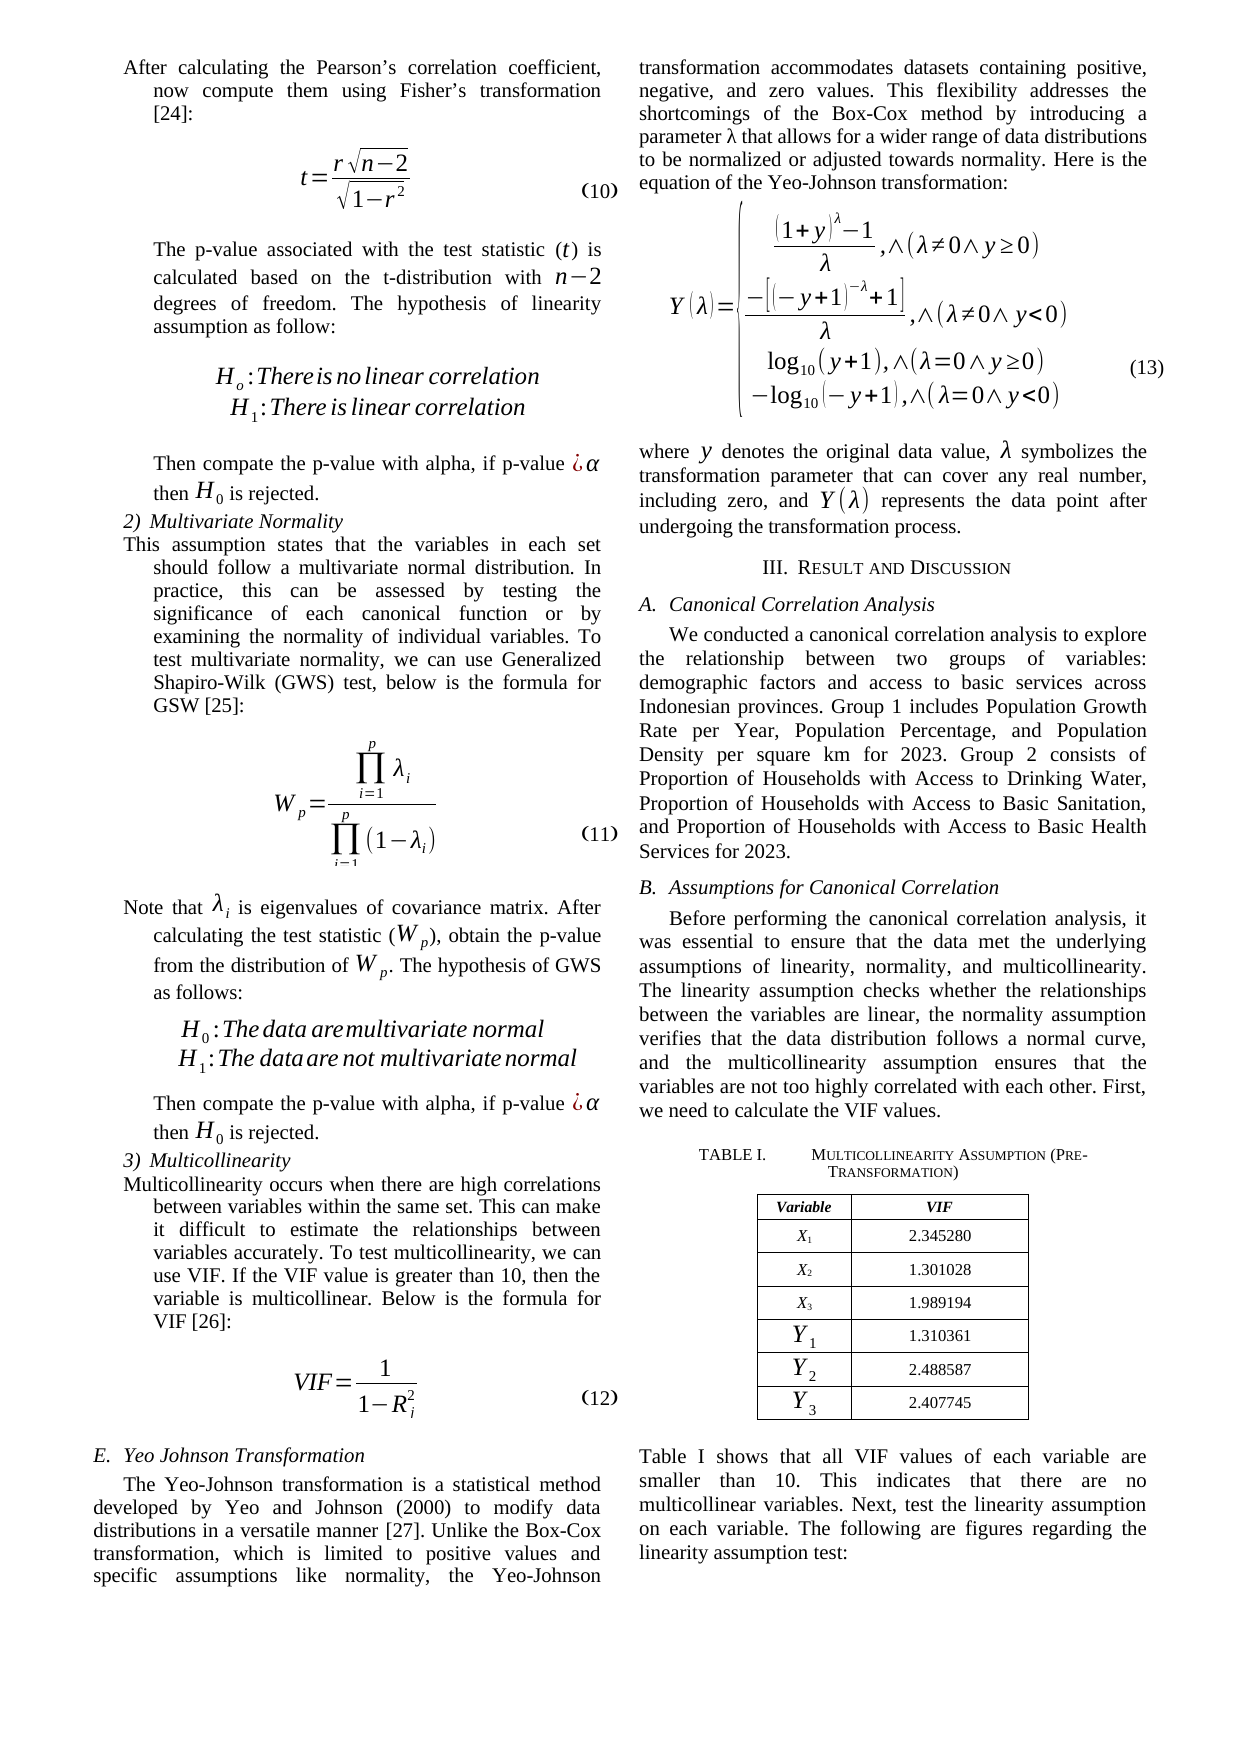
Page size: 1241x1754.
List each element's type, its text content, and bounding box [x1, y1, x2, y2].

table_cell 2.345280 [852, 1220, 1028, 1252]
table_header Variable [758, 1195, 851, 1219]
table_cell 2.407745 [852, 1387, 1028, 1419]
text We conducted a canonical correlation analysis to explore the relationship between two groups of variables: demographic factors and access to basic services across Indonesian provinces. Group 1 includes Population Growth Rate per Year, Population Percentage, and Population Density per square km for 2023. Group 2 consists of Proportion of Households with Access to Drinking Water, Proportion of Households with Access to Basic Sanitation, and Proportion of Households with Access to Basic Health Services for 2023. [639, 622, 1147, 863]
subtitle Assumptions for Canonical Correlation [639, 875, 1147, 899]
subtitle Canonical Correlation Analysis [639, 592, 1147, 616]
subtitle Multivariate Normality [93, 508, 601, 533]
text The Yeo-Johnson transformation is a statistical method developed by Yeo and Johnson (2000) to modify data distributions in a versatile manner . Unlike the Box-Cox transformation, which is limited to positive values and specific assumptions like normality, the Yeo-Johnson transformation accommodates datasets containing positive, negative, and zero values. This flexibility addresses the shortcomings of the Box-Cox method by introducing a parameter λ that allows for a wider range of data distributions to be normalized or adjusted towards normality. Here is the equation of the Yeo-Johnson transformation: [93, 1473, 601, 1587]
table_cell [758, 1353, 851, 1386]
table_header VIF [852, 1195, 1028, 1219]
table_cell 1.301028 [852, 1253, 1028, 1286]
text Then compate the p-value with alpha, if p-value then is rejected. [153, 1089, 601, 1148]
table_cell 2.488587 [852, 1353, 1028, 1386]
subtitle Result and Discussion [639, 555, 1147, 579]
text Multicollinearity Assumption (Pre-Transformation) [639, 1147, 1147, 1181]
list This assumption states that the variables in each set should follow a multivariate normal distribution. In practice, this can be assessed by testing the significance of each canonical function or by examining the normality of individual variables. To test multivariate normality, we can use Generalized Shapiro-Wilk (GWS) test, below is the formula for GSW : [123, 533, 601, 717]
text 12 [93, 1358, 601, 1418]
list After calculating the Pearson’s correlation coefficient, now compute them using Fisher’s transformation : [123, 56, 601, 125]
table_cell [758, 1387, 851, 1419]
list Note that is eigenvalues of covariance matrix. After calculating the test statistic (), obtain the p-value from the distribution of . The hypothesis of GWS as follows: [123, 891, 601, 1004]
text 10 [93, 150, 601, 210]
list Multicollinearity occurs when there are high correlations between variables within the same set. This can make it difficult to estimate the relationships between variables accurately. To test multicollinearity, we can use VIF. If the VIF value is greater than 10, then the variable is multicollinear. Below is the formula for VIF : [123, 1173, 601, 1333]
table_cell 1.989194 [852, 1287, 1028, 1319]
text 11 [93, 742, 601, 866]
table_cell X1 [758, 1220, 851, 1252]
text Before performing the canonical correlation analysis, it was essential to ensure that the data met the underlying assumptions of linearity, normality, and multicollinearity. The linearity assumption checks whether the relationships between the variables are linear, the normality assumption verifies that the data distribution follows a normal curve, and the multicollinearity assumption ensures that the variables are not too highly correlated with each other. First, we need to calculate the VIF values. [639, 905, 1147, 1122]
subtitle Yeo Johnson Transformation [93, 1443, 601, 1467]
text The p-value associated with the test statistic () is calculated based on the t-distribution with degrees of freedom. The hypothesis of linearity assumption as follow: [153, 235, 601, 338]
text The Yeo-Johnson transformation is a statistical method developed by Yeo and Johnson (2000) to modify data distributions in a versatile manner . Unlike the Box-Cox transformation, which is limited to positive values and specific assumptions like normality, the Yeo-Johnson transformation accommodates datasets containing positive, negative, and zero values. This flexibility addresses the shortcomings of the Box-Cox method by introducing a parameter λ that allows for a wider range of data distributions to be normalized or adjusted towards normality. Here is the equation of the Yeo-Johnson transformation: [639, 56, 1147, 194]
table_cell [758, 1320, 851, 1352]
text (13) [639, 206, 1147, 417]
text Table I shows that all VIF values of each variable are smaller than 10. This indicates that there are no multicollinear variables. Next, test the linearity assumption on each variable. The following are figures regarding the linearity assumption test: [639, 1443, 1147, 1564]
table_cell X3 [758, 1287, 851, 1319]
table_cell 1.310361 [852, 1320, 1028, 1352]
table_cell X2 [758, 1253, 851, 1286]
text Then compate the p-value with alpha, if p-value then is rejected. [153, 449, 601, 508]
subtitle Multicollinearity [93, 1148, 601, 1173]
text where denotes the original data value, symbolizes the transformation parameter that can cover any real number, including zero, and represents the data point after undergoing the transformation process. [639, 438, 1147, 538]
